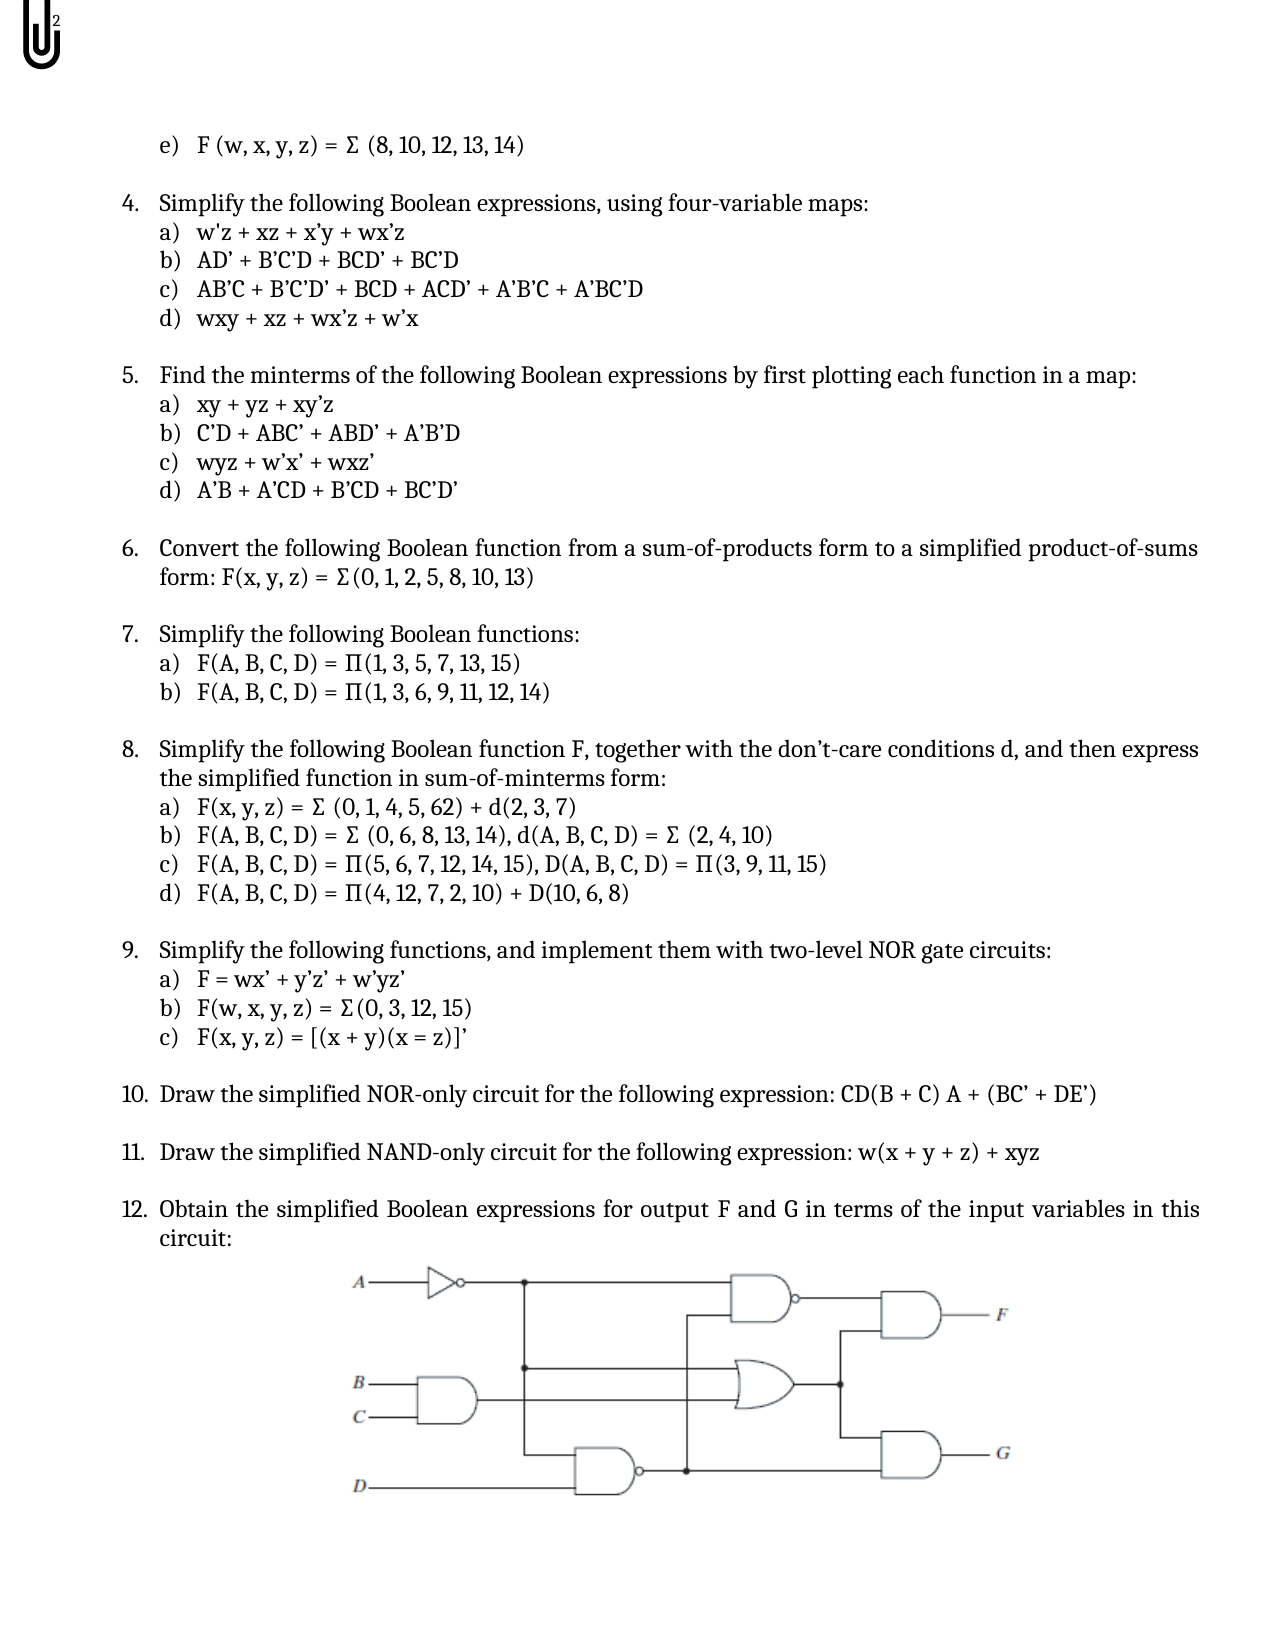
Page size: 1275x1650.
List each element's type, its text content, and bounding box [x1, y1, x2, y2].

list Simplify the following Boolean expressions, using four-variable maps: [122, 189, 1200, 217]
list F = wx’ + y’z’ + w’yz’ [159, 965, 1200, 994]
list F(x, y, z) = ∑ (0, 1, 4, 5, 62) + d(2, 3, 7) [159, 792, 1200, 821]
list Draw the simplified NAND-only circuit for the following expression: w(x + y + z) + xyz [122, 1137, 1200, 1166]
list Find the minterms of the following Boolean expressions by first plotting each function in a map: [122, 361, 1200, 390]
list Simplify the following Boolean function F, together with the don’t-care conditions d, and then express the simplified function in sum-of-minterms form: [122, 735, 1200, 792]
list A’B + A’CD + B’CD + BC’D’ [159, 476, 1200, 505]
list F(A, B, C, D) = ∏(1, 3, 5, 7, 13, 15) [159, 649, 1200, 677]
list AD’ + B’C’D + BCD’ + BC’D [159, 246, 1200, 275]
list wxy + xz + wx’z + w’x [159, 304, 1200, 332]
list wyz + w’x’ + wxz’ [159, 447, 1200, 476]
list F(A, B, C, D) = ∏(4, 12, 7, 2, 10) + D(10, 6, 8) [159, 879, 1200, 907]
list C’D + ABC’ + ABD’ + A’B’D [159, 419, 1200, 447]
list AB’C + B’C’D’ + BCD + ACD’ + A’B’C + A’BC’D [159, 275, 1200, 304]
picture [325, 1252, 1034, 1508]
list Simplify the following Boolean functions: [122, 620, 1200, 649]
list Convert the following Boolean function from a sum-of-products form to a simplified product-of-sums form: F(x, y, z) = ∑(0, 1, 2, 5, 8, 10, 13) [122, 534, 1200, 591]
list F (w, x, y, z) = ∑ (8, 10, 12, 13, 14) [159, 131, 1200, 160]
list Simplify the following functions, and implement them with two-level NOR gate circuits: [122, 936, 1200, 965]
list xy + yz + xy’z [159, 390, 1200, 419]
list F(A, B, C, D) = ∏(1, 3, 6, 9, 11, 12, 14) [159, 677, 1200, 706]
picture [0, 0, 88, 75]
list F(A, B, C, D) = ∏(5, 6, 7, 12, 14, 15), D(A, B, C, D) = ∏(3, 9, 11, 15) [159, 850, 1200, 879]
list F(A, B, C, D) = ∑ (0, 6, 8, 13, 14), d(A, B, C, D) = ∑ (2, 4, 10) [159, 821, 1200, 850]
list F(x, y, z) = [(x + y)(x = z)]’ [159, 1022, 1200, 1051]
list w'z + xz + x’y + wx’z [159, 217, 1200, 246]
list Obtain the simplified Boolean expressions for output F and G in terms of the input variables in this circuit: [122, 1195, 1200, 1252]
list F(w, x, y, z) = ∑(0, 3, 12, 15) [159, 994, 1200, 1022]
list Draw the simplified NOR-only circuit for the following expression: CD(B + C) A + (BC’ + DE’) [122, 1080, 1200, 1109]
